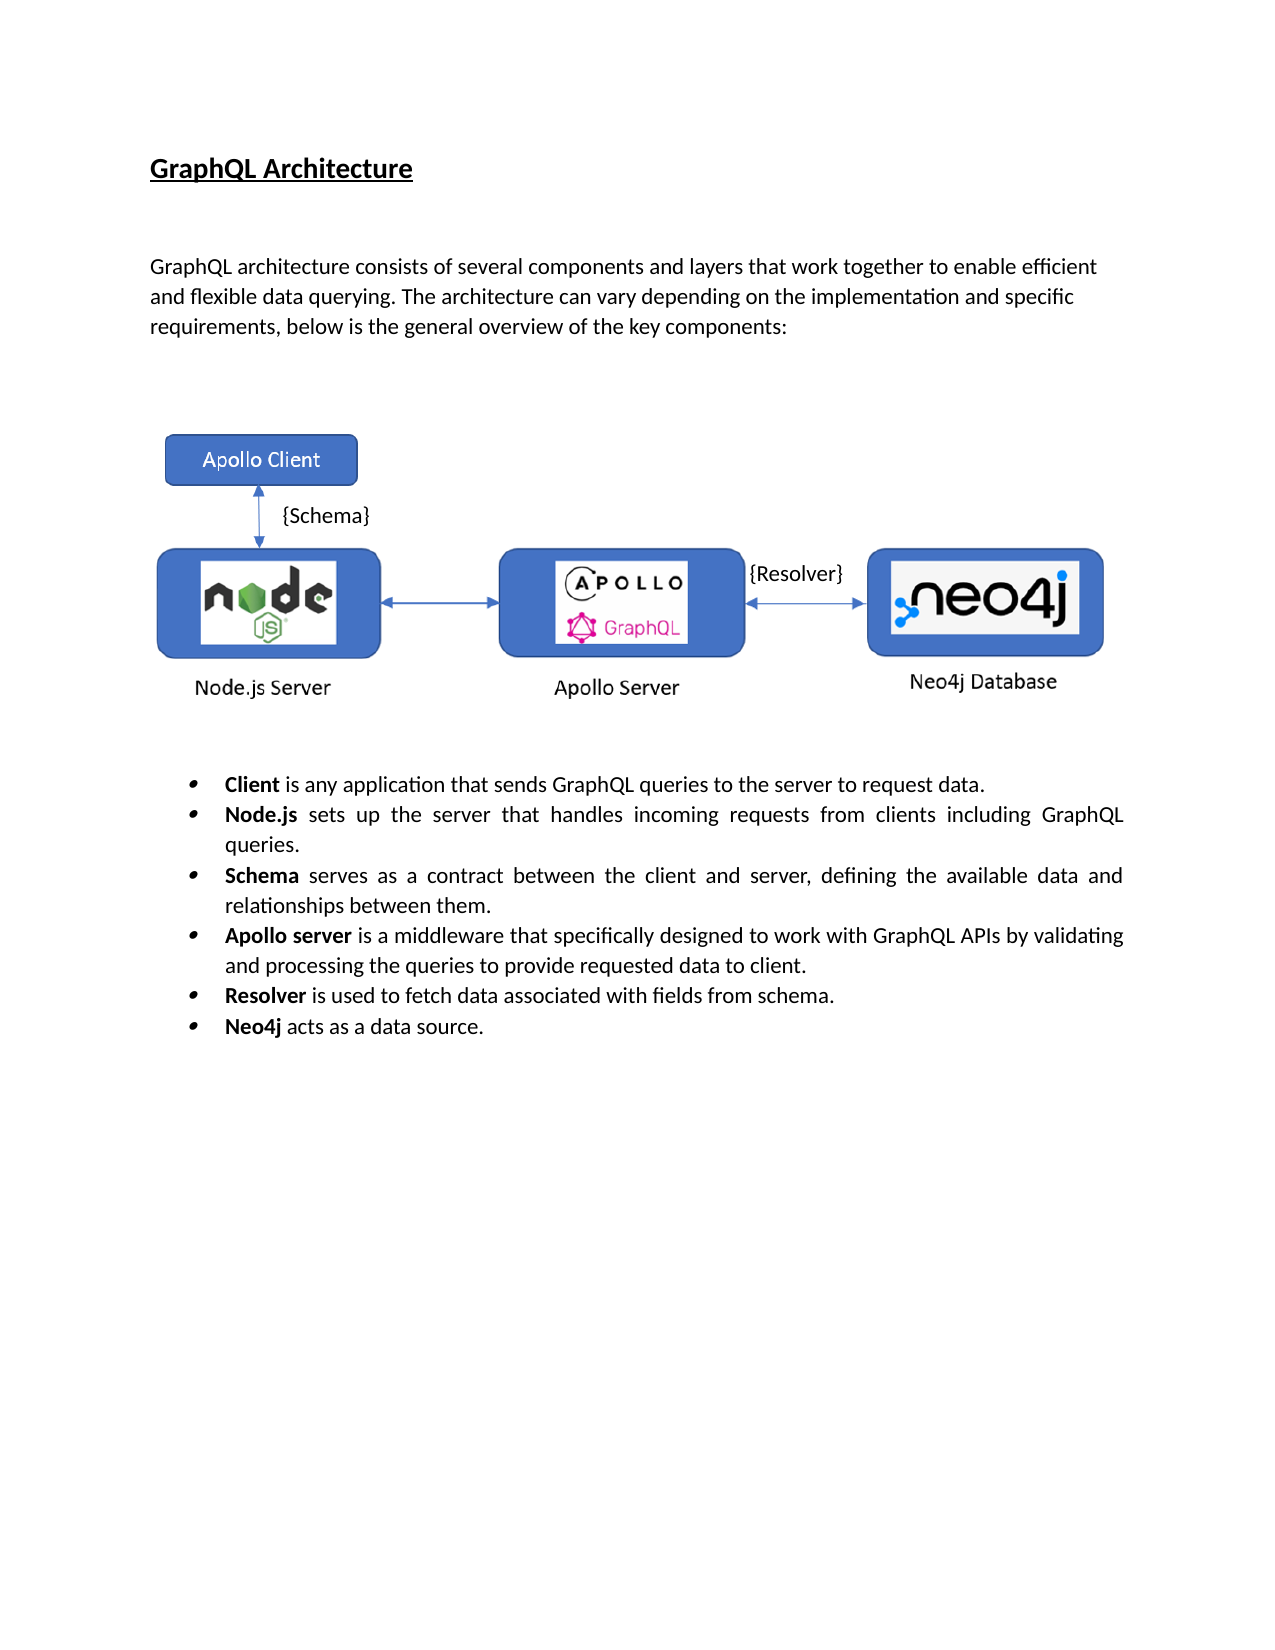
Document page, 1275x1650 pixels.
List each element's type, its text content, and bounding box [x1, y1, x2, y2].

text GraphQL Architecture [150, 150, 1125, 186]
picture [150, 406, 1125, 705]
list Neo4j acts as a data source. [187, 1012, 1125, 1040]
text GraphQL architecture consists of several components and layers that work together to enable efficient and flexible data querying. The architecture can vary depending on the implementation and specific requirements, below is the general overview of the key components: [150, 252, 1125, 340]
list Schema serves as a contract between the client and server, defining the available data and relationships between them. [187, 861, 1125, 919]
list Apollo server is a middleware that specifically designed to work with GraphQL APIs by validating and processing the queries to provide requested data to client. [187, 921, 1125, 979]
list Resolver is used to fetch data associated with fields from schema. [187, 982, 1125, 1009]
list Node.js sets up the server that handles incoming requests from clients including GraphQL queries. [187, 800, 1125, 858]
list Client is any application that sends GraphQL queries to the server to request data. [187, 770, 1125, 798]
